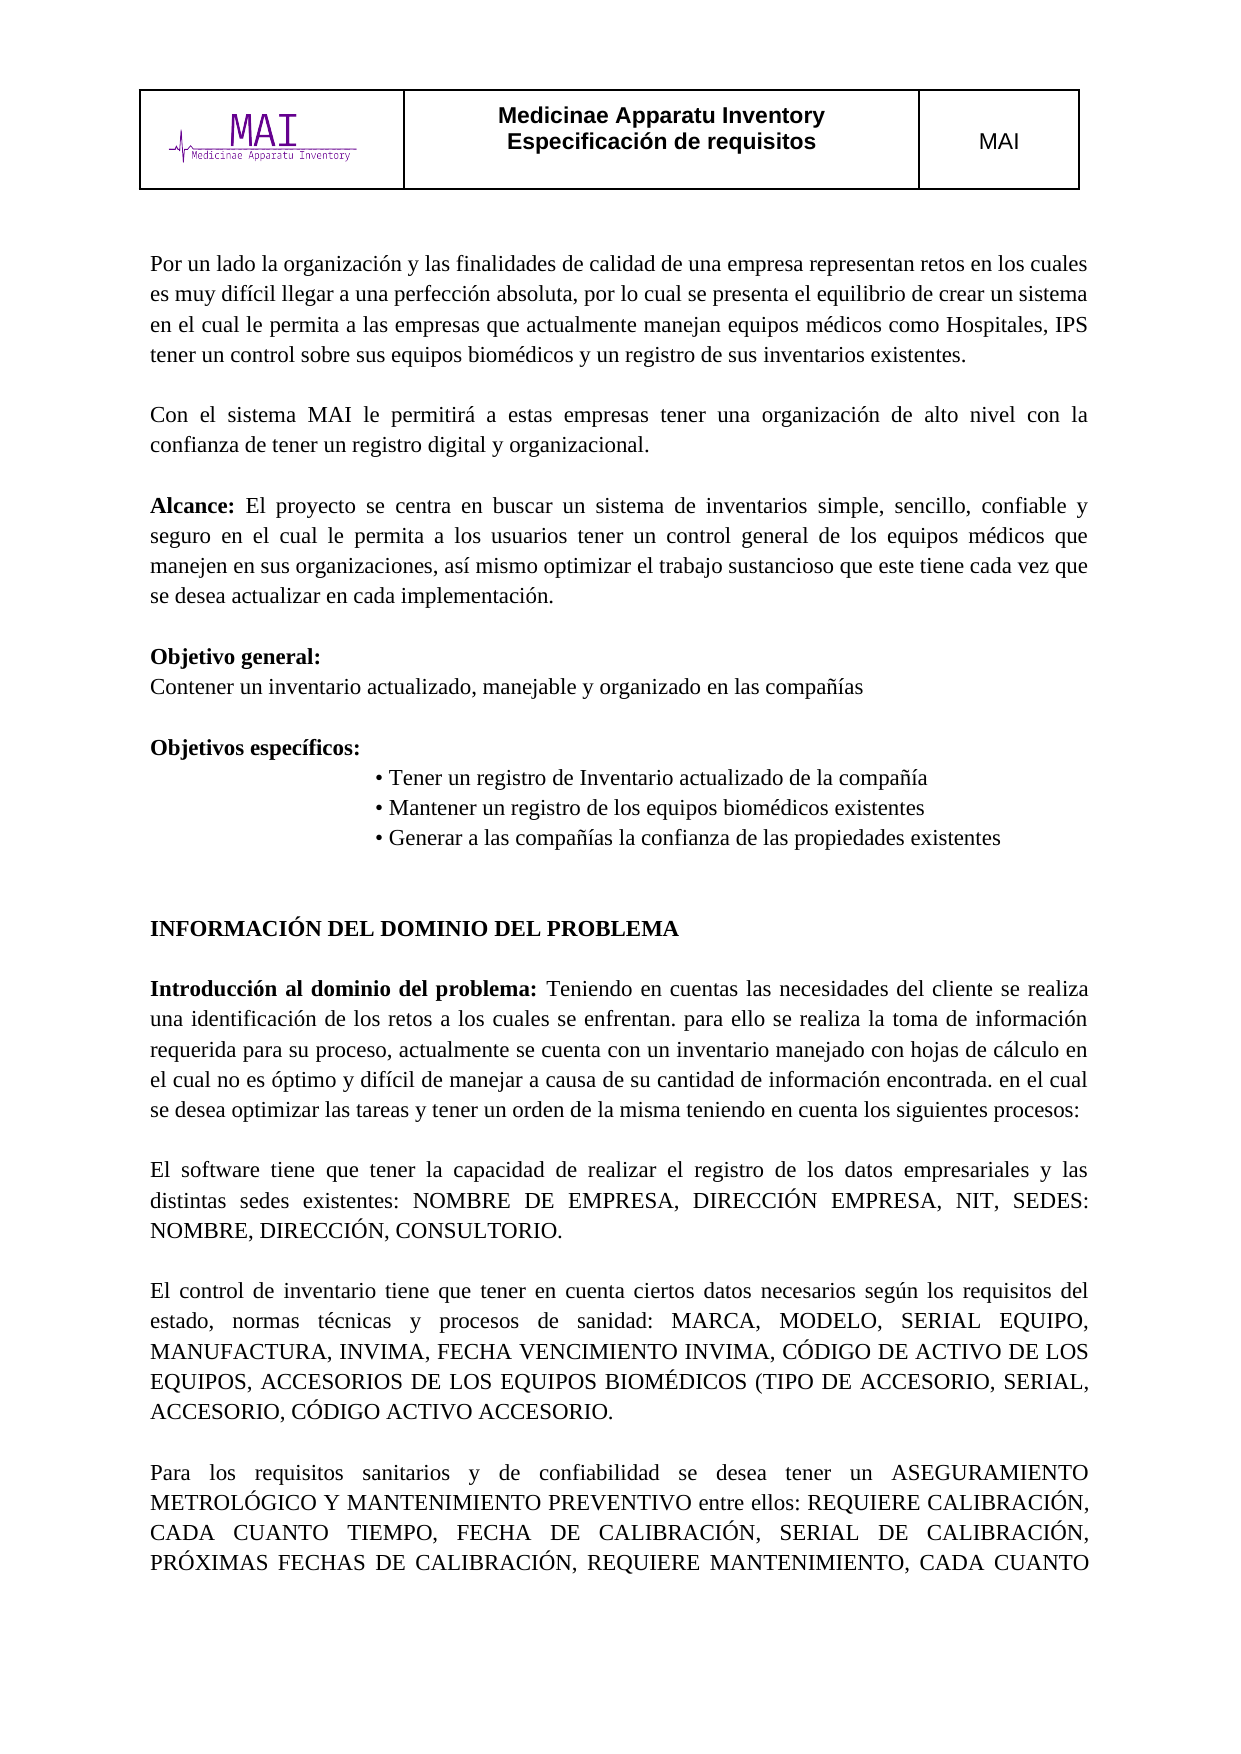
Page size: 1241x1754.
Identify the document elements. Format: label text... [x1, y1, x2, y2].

text Con el sistema MAI le permitirá a estas empresas tener una organización de alto nivel con la confianza de tener un registro digital y organizacional. [150, 401, 1090, 458]
text Introducción al dominio del problema: Teniendo en cuentas las necesidades del cliente se realiza una identificación de los retos a los cuales se enfrentan. para ello se realiza la toma de información requerida para su proceso, actualmente se cuenta con un inventario manejado con hojas de cálculo en el cual no es óptimo y difícil de manejar a causa de su cantidad de información encontrada. en el cual se desea optimizar las tareas y tener un orden de la misma teniendo en cuenta los siguientes procesos: [150, 975, 1090, 1122]
text Contener un inventario actualizado, manejable y organizado en las compañías [150, 673, 1090, 699]
text • Mantener un registro de los equipos biomédicos existentes [150, 794, 1090, 820]
text Alcance: El proyecto se centra en buscar un sistema de inventarios simple, sencillo, confiable y seguro en el cual le permita a los usuarios tener un control general de los equipos médicos que manejen en sus organizaciones, así mismo optimizar el trabajo sustancioso que este tiene cada vez que se desea actualizar en cada implementación. [150, 492, 1090, 609]
text El software tiene que tener la capacidad de realizar el registro de los datos empresariales y las distintas sedes existentes: NOMBRE DE EMPRESA, DIRECCIÓN EMPRESA, NIT, SEDES: NOMBRE, DIRECCIÓN, CONSULTORIO. [150, 1157, 1090, 1243]
text Objetivos específicos: [150, 734, 1090, 760]
text • Tener un registro de Inventario actualizado de la compañía [300, 764, 1090, 790]
text El control de inventario tiene que tener en cuenta ciertos datos necesarios según los requisitos del estado, normas técnicas y procesos de sanidad: MARCA, MODELO, SERIAL EQUIPO, MANUFACTURA, INVIMA, FECHA VENCIMIENTO INVIMA, CÓDIGO DE ACTIVO DE LOS EQUIPOS, ACCESORIOS DE LOS EQUIPOS BIOMÉDICOS (TIPO DE ACCESORIO, SERIAL, ACCESORIO, CÓDIGO ACTIVO ACCESORIO. [150, 1277, 1090, 1424]
picture [150, 101, 379, 170]
text • Generar a las compañías la confianza de las propiedades existentes [300, 824, 1090, 851]
text Por un lado la organización y las finalidades de calidad de una empresa representan retos en los cuales es muy difícil llegar a una perfección absoluta, por lo cual se presenta el equilibrio de crear un sistema en el cual le permita a las empresas que actualmente manejan equipos médicos como Hospitales, IPS tener un control sobre sus equipos biomédicos y un registro de sus inventarios existentes. [150, 250, 1090, 367]
text INFORMACIÓN DEL DOMINIO DEL PROBLEMA [150, 915, 1090, 941]
text Objetivo general: [150, 643, 1090, 669]
